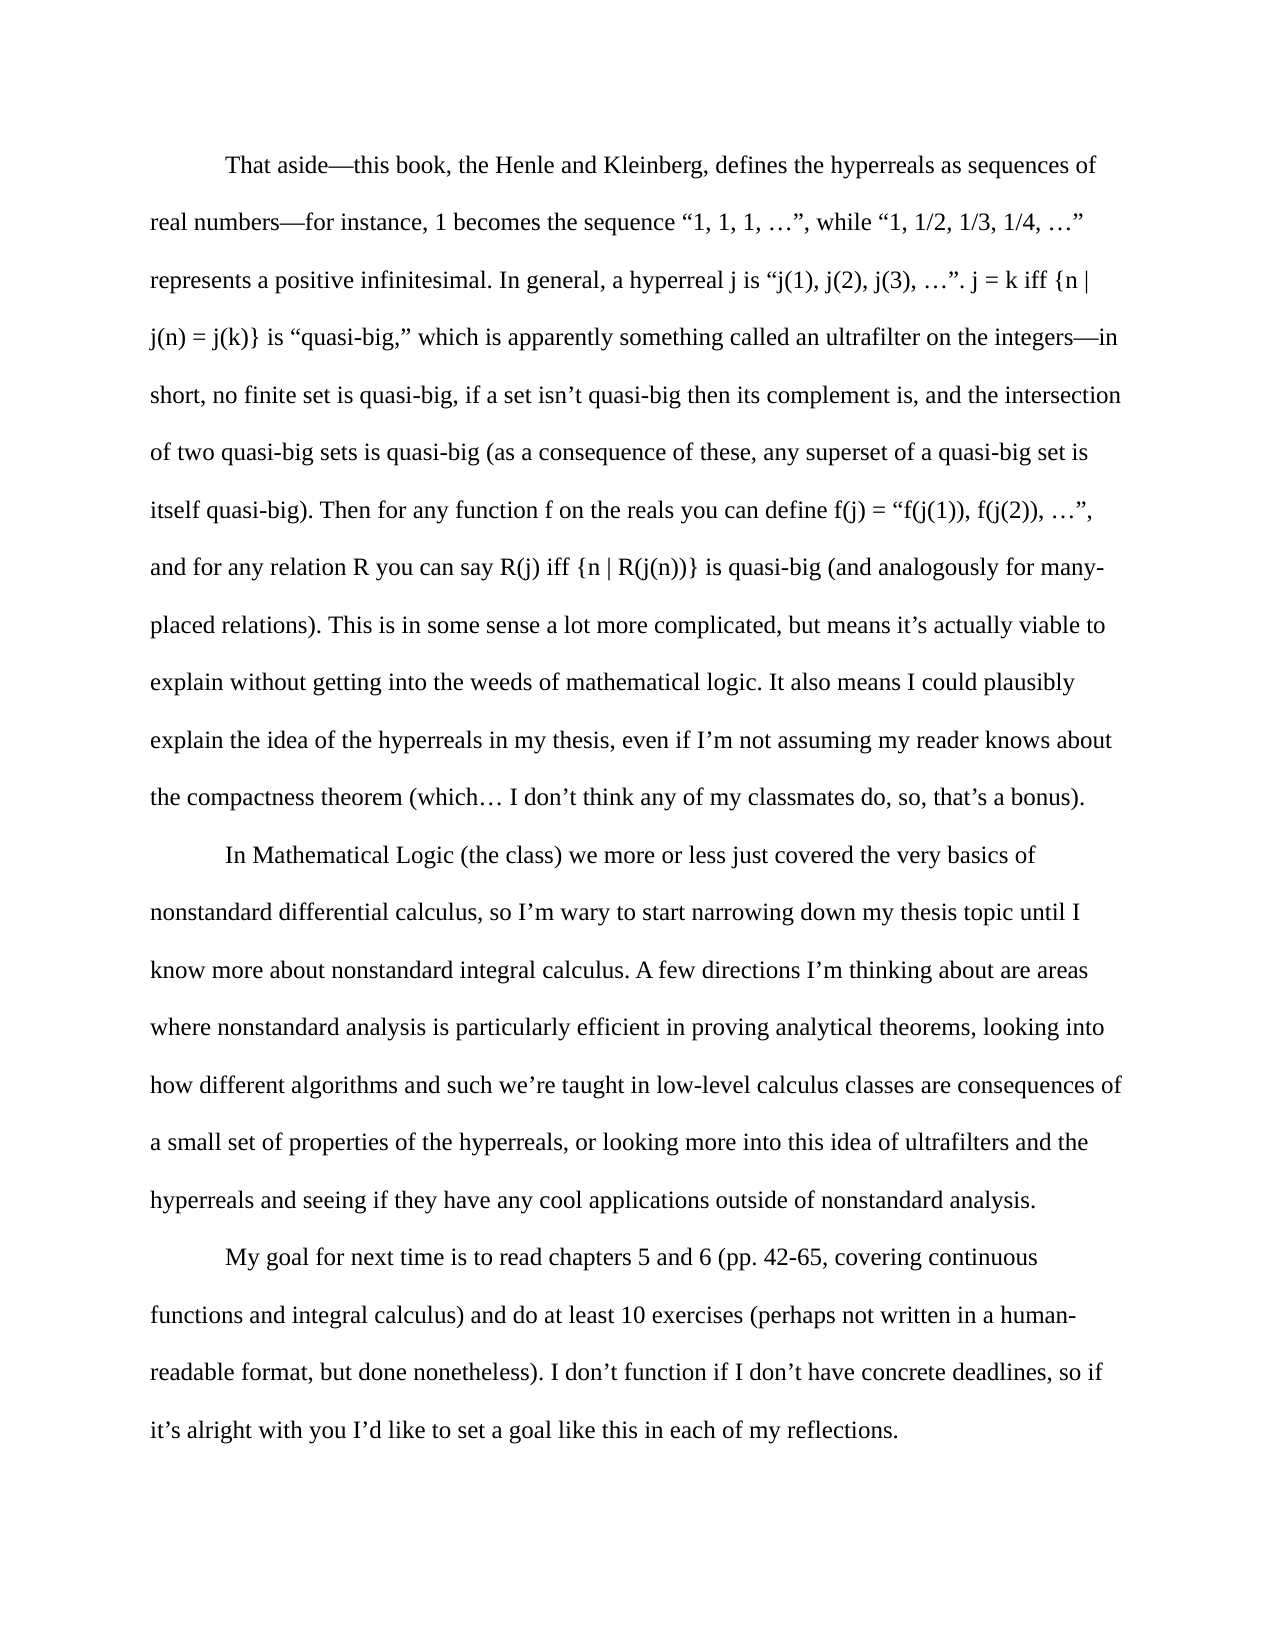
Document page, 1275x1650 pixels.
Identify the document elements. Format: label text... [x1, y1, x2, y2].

text My goal for next time is to read chapters 5 and 6 (pp. 42-65, covering continuous functions and integral calculus) and do at least 10 exercises (perhaps not written in a human-readable format, but done nonetheless). I don’t function if I don’t have concrete deadlines, so if it’s alright with you I’d like to set a goal like this in each of my reflections. [150, 1242, 1125, 1444]
text In Mathematical Logic (the class) we more or less just covered the very basics of nonstandard differential calculus, so I’m wary to start narrowing down my thesis topic until I know more about nonstandard integral calculus. A few directions I’m thinking about are areas where nonstandard analysis is particularly efficient in proving analytical theorems, looking into how different algorithms and such we’re taught in low-level calculus classes are consequences of a small set of properties of the hyperreals, or looking more into this idea of ultrafilters and the hyperreals and seeing if they have any cool applications outside of nonstandard analysis. [150, 840, 1125, 1214]
text That aside—this book, the Henle and Kleinberg, defines the hyperreals as sequences of real numbers—for instance, 1 becomes the sequence “1, 1, 1, …”, while “1, 1/2, 1/3, 1/4, …” represents a positive infinitesimal. In general, a hyperreal j is “j(1), j(2), j(3), …”. j = k iff {n | j(n) = j(k)} is “quasi-big,” which is apparently something called an ultrafilter on the integers—in short, no finite set is quasi-big, if a set isn’t quasi-big then its complement is, and the intersection of two quasi-big sets is quasi-big (as a consequence of these, any superset of a quasi-big set is itself quasi-big). Then for any function f on the reals you can define f(j) = “f(j(1)), f(j(2)), …”, and for any relation R you can say R(j) iff {n | R(j(n))} is quasi-big (and analogously for many-placed relations). This is in some sense a lot more complicated, but means it’s actually viable to explain without getting into the weeds of mathematical logic. It also means I could plausibly explain the idea of the hyperreals in my thesis, even if I’m not assuming my reader knows about the compactness theorem (which… I don’t think any of my classmates do, so, that’s a bonus). [150, 150, 1125, 811]
